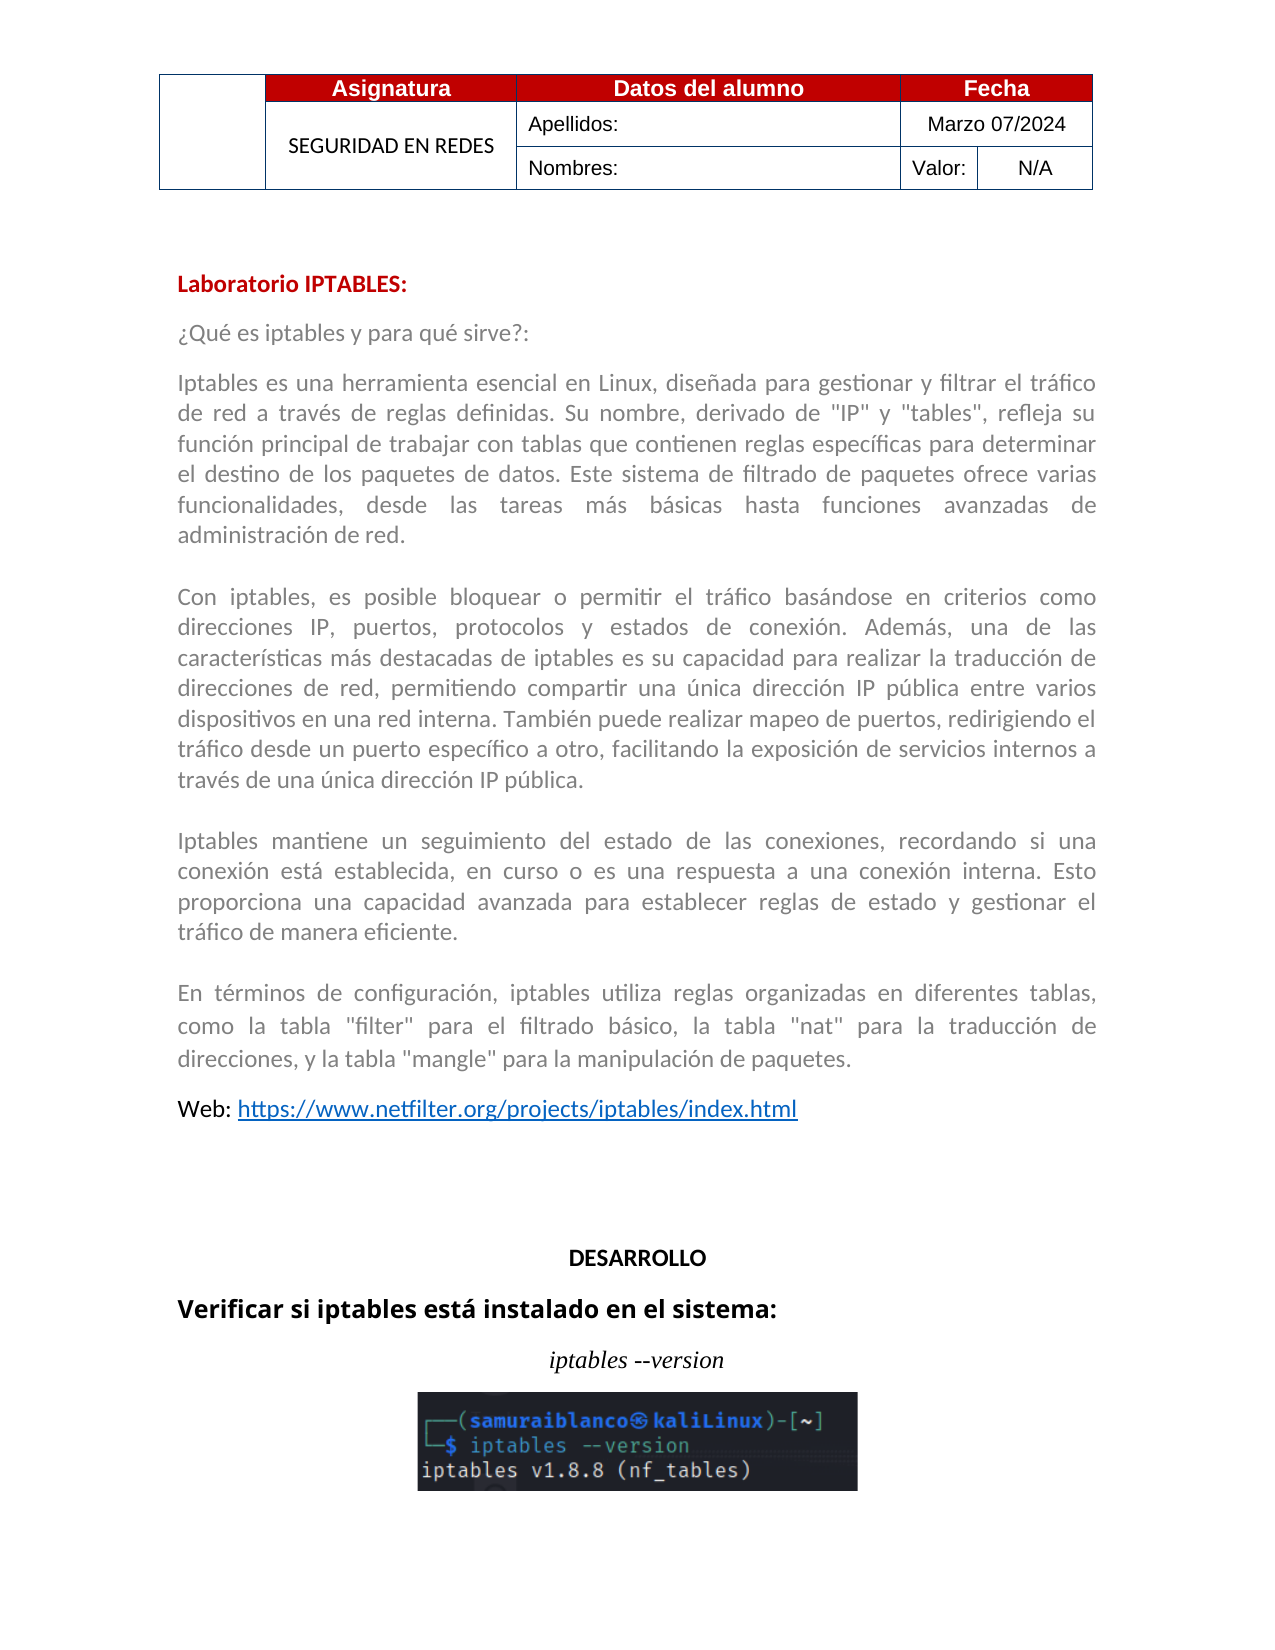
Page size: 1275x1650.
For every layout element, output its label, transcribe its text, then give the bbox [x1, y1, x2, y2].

text Laboratorio IPTABLES: [177, 268, 1098, 298]
picture [417, 1392, 858, 1491]
text En términos de configuración, iptables utiliza reglas organizadas en diferentes tablas, como la tabla "filter" para el filtrado básico, la tabla "nat" para la traducción de direcciones, y la tabla "mangle" para la manipulación de paquetes. [177, 977, 1098, 1074]
text DESARROLLO [177, 1242, 1098, 1272]
text Con iptables, es posible bloquear o permitir el tráfico basándose en criterios como direcciones IP, puertos, protocolos y estados de conexión. Además, una de las características más destacadas de iptables es su capacidad para realizar la traducción de direcciones de red, permitiendo compartir una única dirección IP pública entre varios dispositivos en una red interna. También puede realizar mapeo de puertos, redirigiendo el tráfico desde un puerto específico a otro, facilitando la exposición de servicios internos a través de una única dirección IP pública. [177, 581, 1098, 794]
text Verificar si iptables está instalado en el sistema: [177, 1291, 1098, 1325]
text Iptables es una herramienta esencial en Linux, diseñada para gestionar y filtrar el tráfico de red a través de reglas definidas. Su nombre, derivado de "IP" y "tables", refleja su función principal de trabajar con tablas que contienen reglas específicas para determinar el destino de los paquetes de datos. Este sistema de filtrado de paquetes ofrece varias funcionalidades, desde las tareas más básicas hasta funciones avanzadas de administración de red. [177, 367, 1098, 550]
text iptables --version [177, 1345, 1098, 1373]
text Iptables mantiene un seguimiento del estado de las conexiones, recordando si una conexión está establecida, en curso o es una respuesta a una conexión interna. Esto proporciona una capacidad avanzada para establecer reglas de estado y gestionar el tráfico de manera eficiente. [177, 825, 1098, 947]
text ¿Qué es iptables y para qué sirve?: [177, 317, 1098, 348]
text Web: https://www.netfilter.org/projects/iptables/index.html [177, 1093, 1098, 1123]
